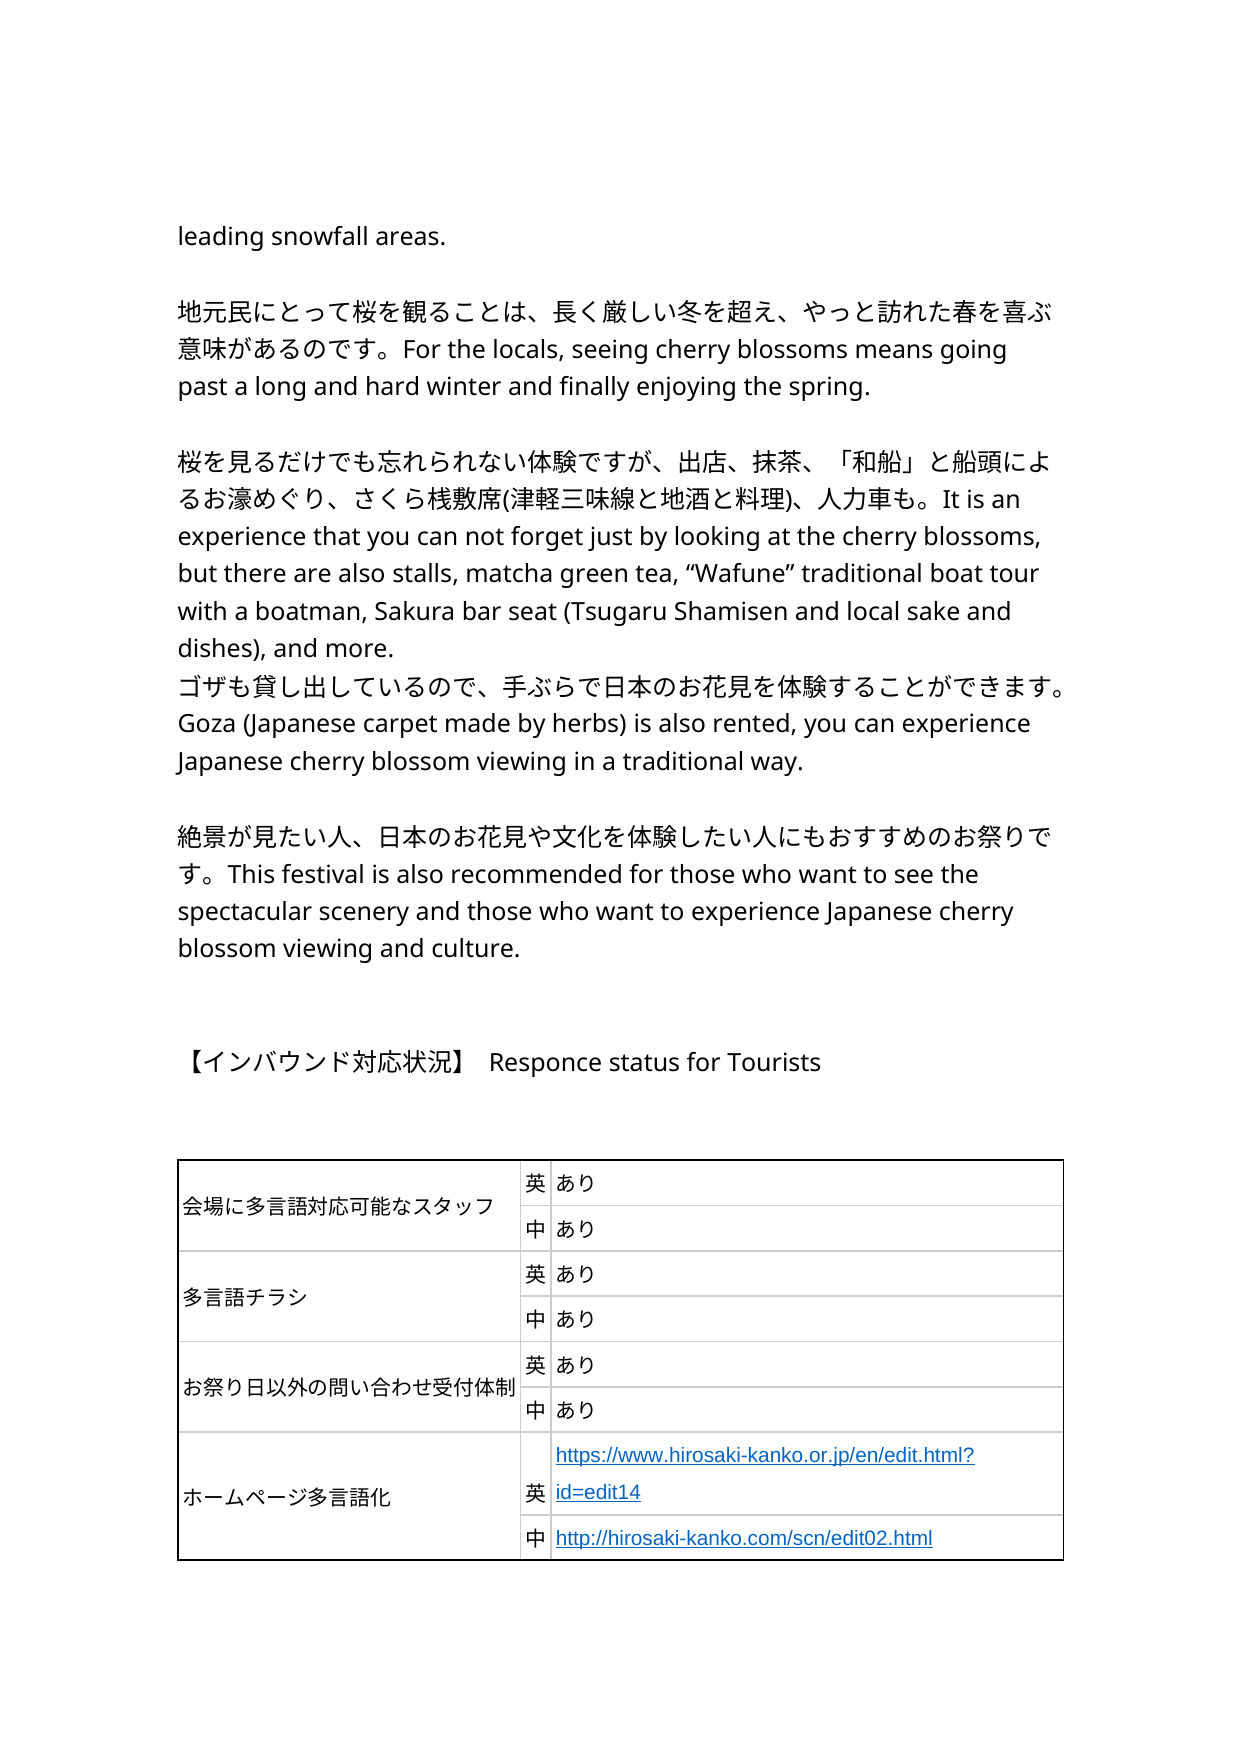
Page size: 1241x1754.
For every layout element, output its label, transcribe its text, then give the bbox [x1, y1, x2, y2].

table_cell 中 [521, 1206, 550, 1250]
table_cell 英 [521, 1433, 550, 1514]
table_cell 中 [521, 1516, 550, 1559]
table_cell お祭り日以外の問い合わせ受付体制 [179, 1342, 520, 1431]
text ゴザも貸し出しているので、手ぶらで日本のお花見を体験することができます。Goza (Japanese carpet made by herbs) is also rented, you can experience Japanese cherry blossom viewing in a traditional way. [177, 667, 1063, 779]
table_cell あり [552, 1252, 1063, 1295]
table_header 英 [521, 1161, 550, 1205]
table_cell http://hirosaki-kanko.com/scn/edit02.html [552, 1516, 1063, 1559]
table_header 会場に多言語対応可能なスタッフ [179, 1161, 520, 1250]
table_cell ホームページ多言語化 [179, 1433, 520, 1559]
table_header あり [552, 1161, 1063, 1205]
text 絶景が見たい人、日本のお花見や文化を体験したい人にもおすすめのお祭りです。This festival is also recommended for those who want to see the spectacular scenery and those who want to experience Japanese cherry blossom viewing and culture. [177, 817, 1063, 967]
table_cell あり [552, 1342, 1063, 1386]
table_cell 中 [521, 1388, 550, 1431]
table_cell 中 [521, 1297, 550, 1341]
table_cell 多言語チラシ [179, 1252, 520, 1341]
text 桜を見るだけでも忘れられない体験ですが、出店、抹茶、「和船」と船頭によるお濠めぐり、さくら桟敷席(津軽三味線と地酒と料理)、人力車も。It is an experience that you can not forget just by looking at the cherry blossoms, but there are also stalls, matcha green tea, “Wafune” traditional boat tour with a boatman, Sakura bar seat (Tsugaru Shamisen and local sake and dishes), and more. [177, 442, 1063, 667]
table_cell あり [552, 1297, 1063, 1341]
text 地元民にとって桜を観ることは、長く厳しい冬を超え、やっと訪れた春を喜ぶ意味があるのです。For the locals, seeing cherry blossoms means going past a long and hard winter and finally enjoying the spring. [177, 292, 1063, 404]
table_cell 英 [521, 1252, 550, 1295]
text 【インバウンド対応状況】 Responce status for Tourists [177, 1042, 1063, 1079]
table_cell あり [552, 1206, 1063, 1250]
table_cell https://www.hirosaki-kanko.or.jp/en/edit.html?id=edit14 [552, 1433, 1063, 1514]
table_cell 英 [521, 1342, 550, 1386]
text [177, 217, 1063, 254]
table_cell あり [552, 1388, 1063, 1431]
